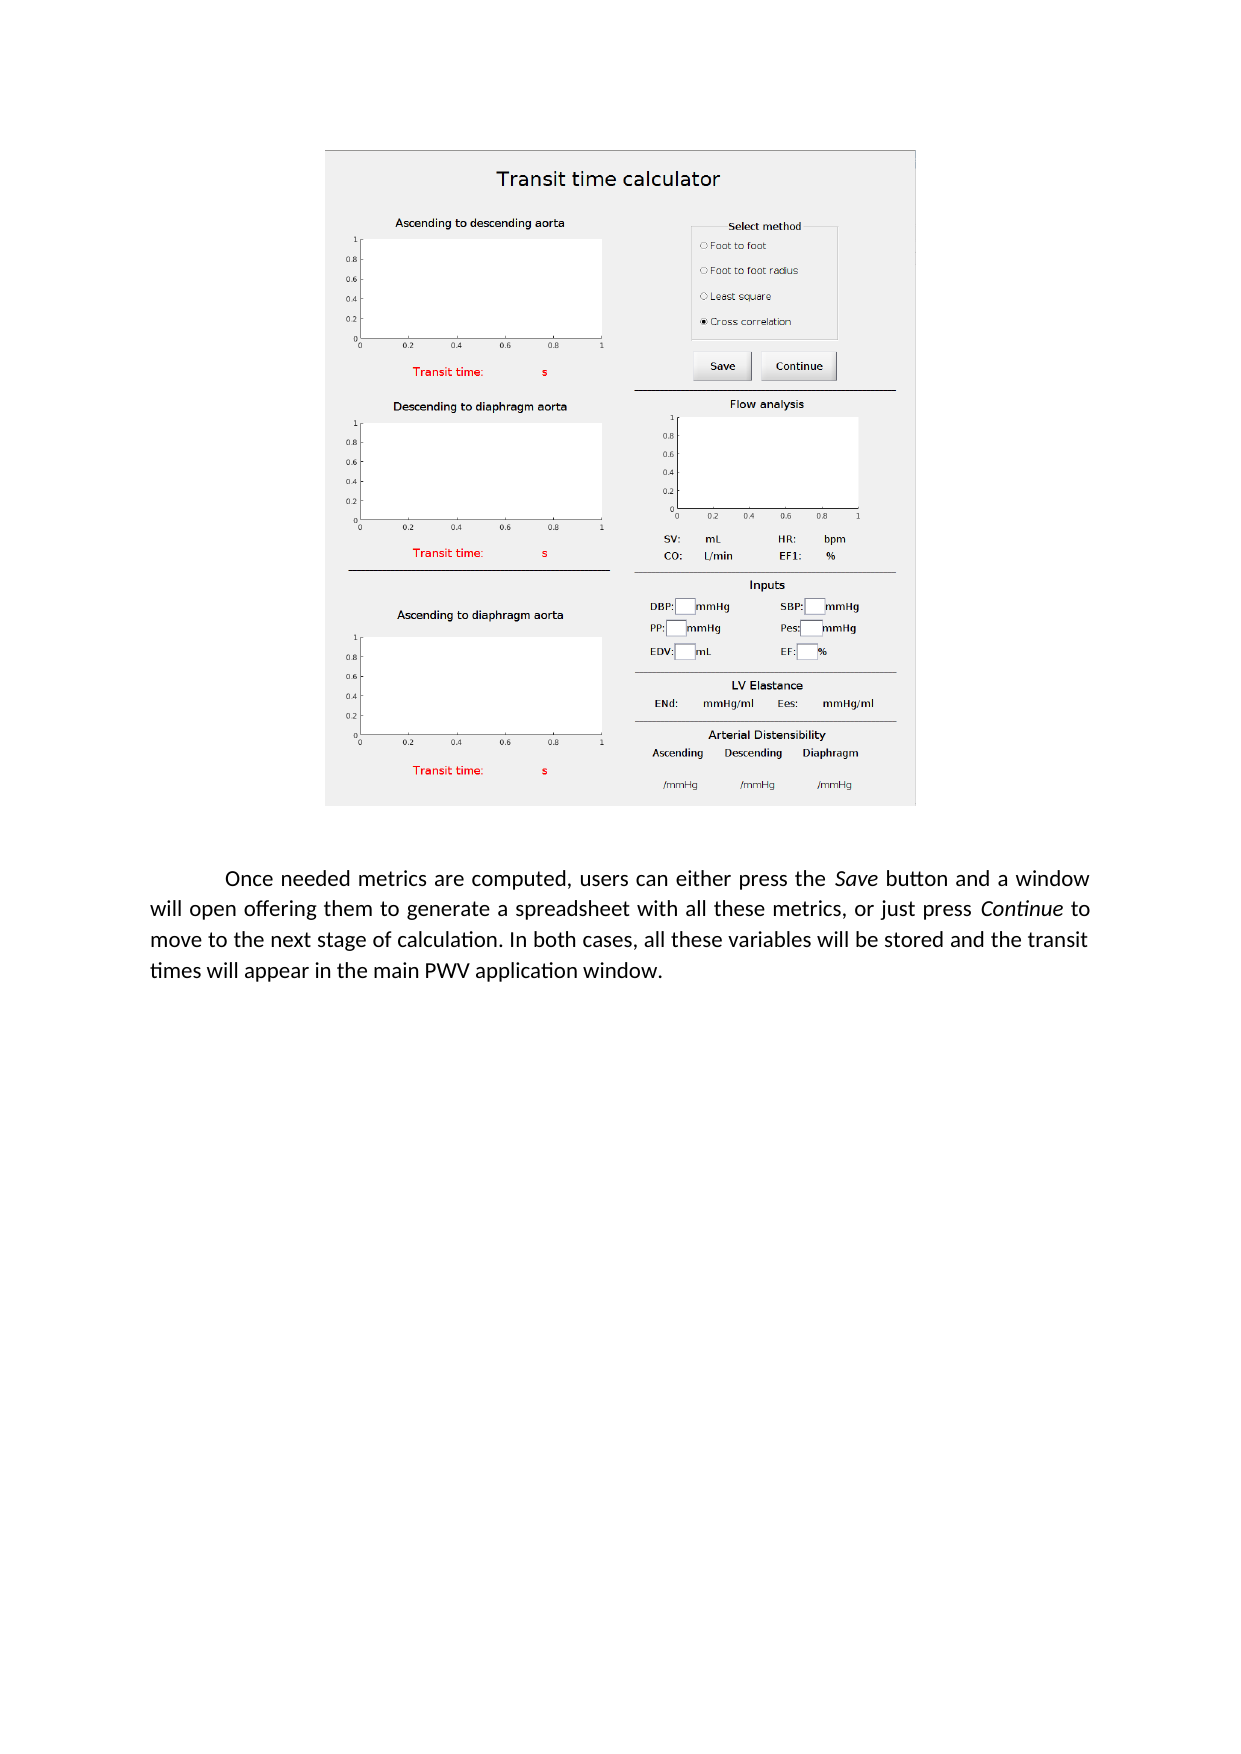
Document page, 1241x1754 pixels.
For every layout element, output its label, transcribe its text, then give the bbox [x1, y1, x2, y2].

text Once needed metrics are computed, users can either press the Save button and a window will open offering them to generate a spreadsheet with all these metrics, or just press Continue to move to the next stage of calculation. In both cases, all these variables will be stored and the transit times will appear in the main PWV application window. [150, 864, 1090, 984]
picture [325, 150, 916, 806]
